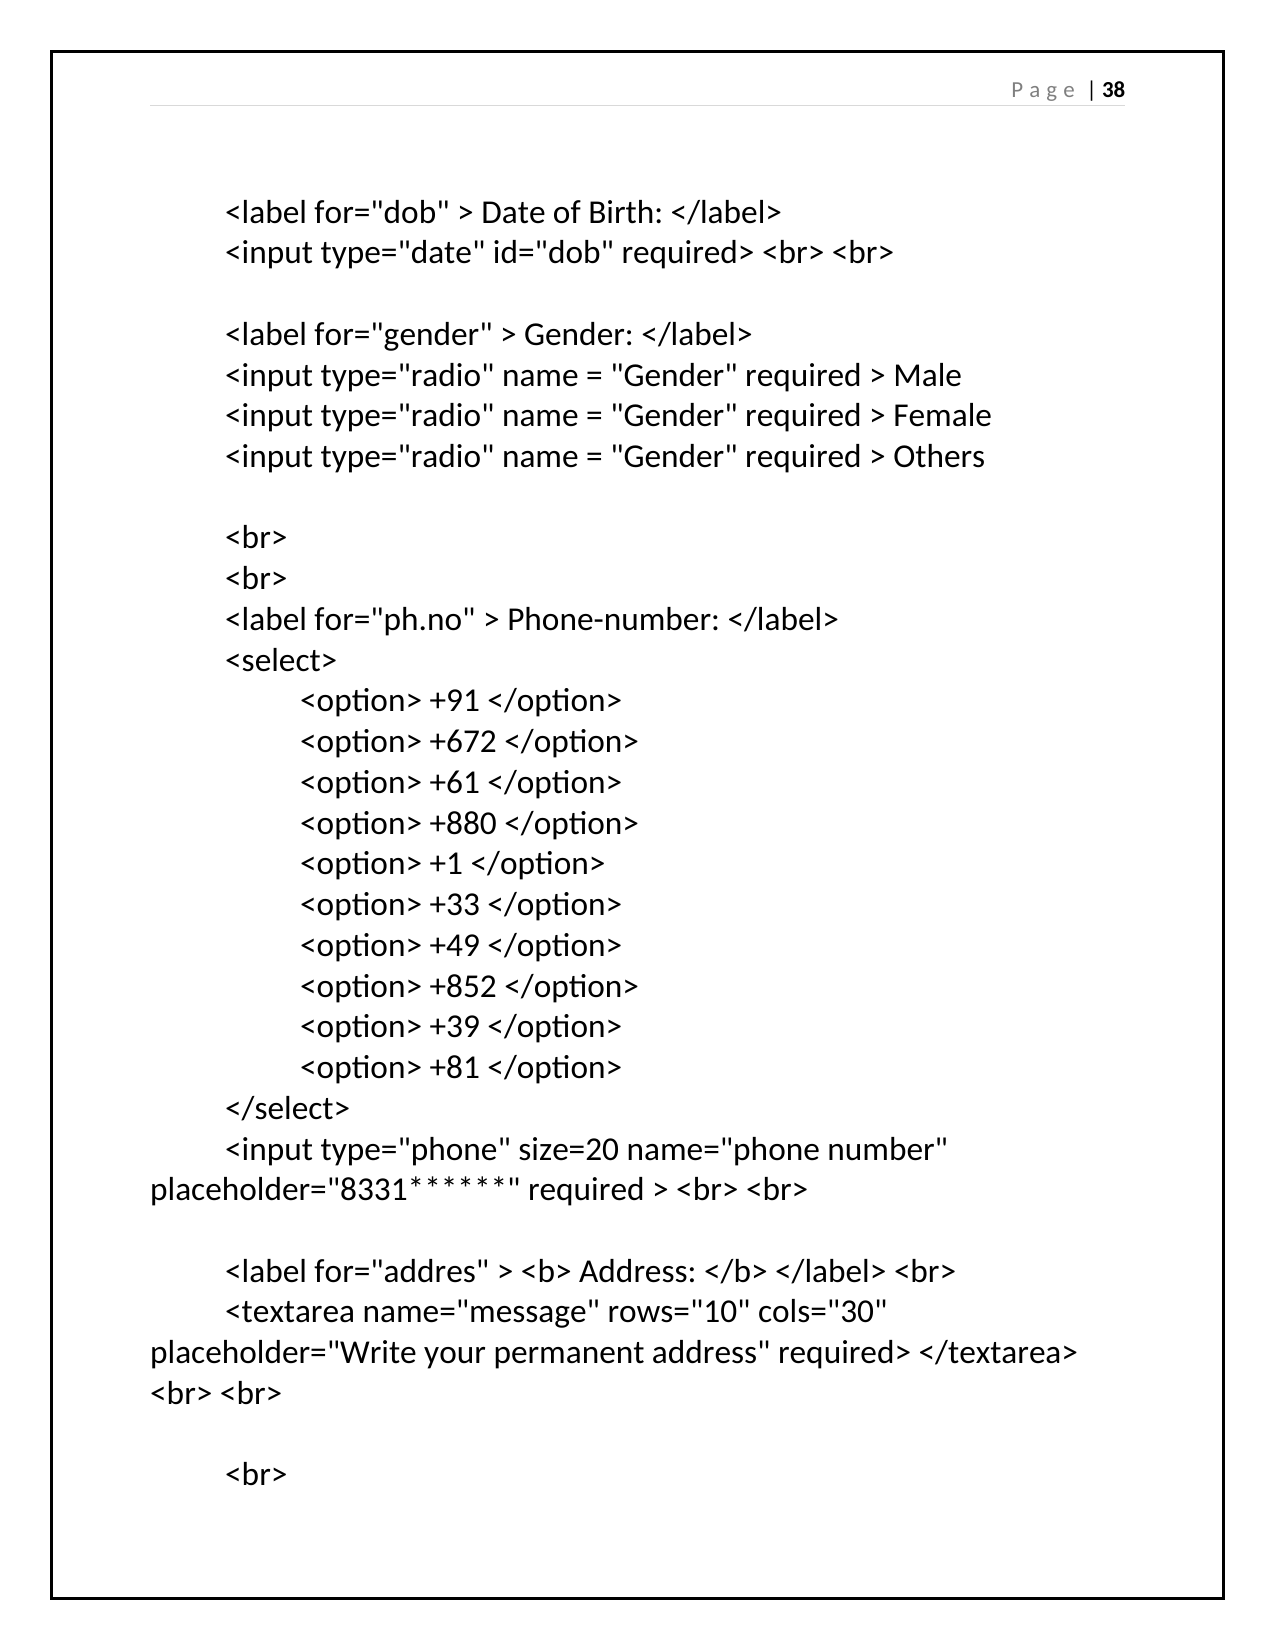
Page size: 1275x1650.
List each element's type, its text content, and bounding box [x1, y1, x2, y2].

text <br> [150, 517, 1125, 557]
text <br> [150, 557, 1125, 598]
text <option> +33 </option> [150, 883, 1125, 924]
text <option> +672 </option> [150, 720, 1125, 761]
text <input type="phone" size=20 name="phone number" placeholder="8331******" required > <br> <br> [150, 1127, 1125, 1209]
text <input type="date" id="dob" required> <br> <br> [150, 231, 1125, 272]
text <select> [150, 639, 1125, 679]
text <input type="radio" name = "Gender" required > Male [150, 354, 1125, 394]
text <option> +49 </option> [150, 924, 1125, 964]
text <input type="radio" name = "Gender" required > Others [150, 435, 1125, 476]
text <input type="radio" name = "Gender" required > Female [150, 394, 1125, 435]
text <br> [150, 1453, 1125, 1494]
text <label for="dob" > Date of Birth: </label> [150, 191, 1125, 231]
text <option> +81 </option> [150, 1046, 1125, 1087]
text <textarea name="message" rows="10" cols="30" placeholder="Write your permanent address" required> </textarea> <br> <br> [150, 1290, 1125, 1413]
text <option> +1 </option> [150, 842, 1125, 883]
text <label for="addres" > <b> Address: </b> </label> <br> [150, 1250, 1125, 1290]
text <option> +880 </option> [150, 802, 1125, 842]
text <option> +91 </option> [150, 679, 1125, 720]
text <option> +61 </option> [150, 761, 1125, 802]
text <label for="gender" > Gender: </label> [150, 313, 1125, 354]
text <label for="ph.no" > Phone-number: </label> [150, 598, 1125, 639]
text <option> +852 </option> [150, 964, 1125, 1005]
text </select> [150, 1087, 1125, 1127]
text <option> +39 </option> [150, 1005, 1125, 1046]
